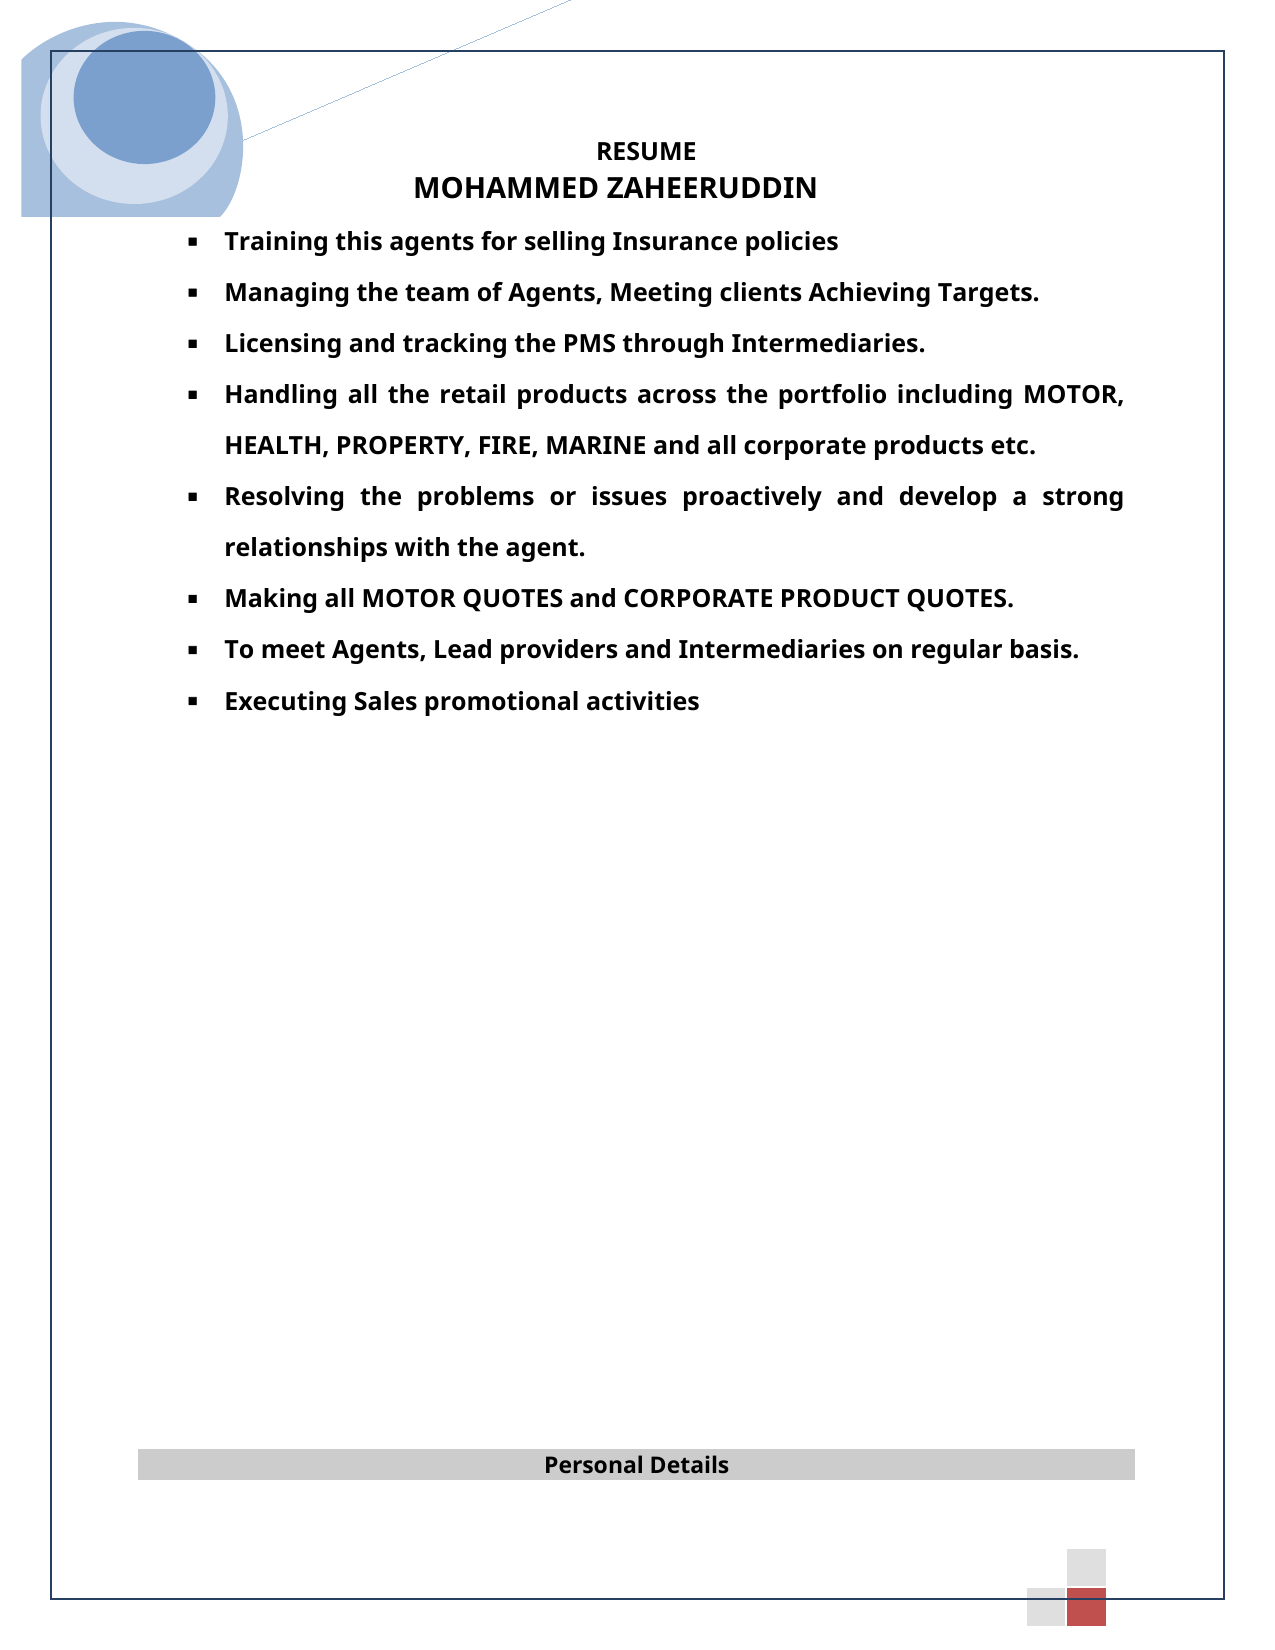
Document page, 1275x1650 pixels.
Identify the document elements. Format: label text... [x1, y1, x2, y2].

table_header Personal Details [138, 1449, 1135, 1480]
list Managing the team of Agents, Meeting clients Achieving Targets. [187, 275, 1126, 309]
list Executing Sales promotional activities [187, 683, 1126, 717]
list Making all MOTOR QUOTES and CORPORATE PRODUCT QUOTES. [187, 581, 1126, 615]
list Handling all the retail products across the portfolio including MOTOR, HEALTH, PROPERTY, FIRE, MARINE and all corporate products etc. [187, 377, 1126, 462]
list Licensing and tracking the PMS through Intermediaries. [187, 326, 1126, 360]
list Training this agents for selling Insurance policies [187, 224, 1126, 258]
list Resolving the problems or issues proactively and develop a strong relationships with the agent. [187, 479, 1126, 564]
list To meet Agents, Lead providers and Intermediaries on regular basis. [187, 632, 1126, 666]
